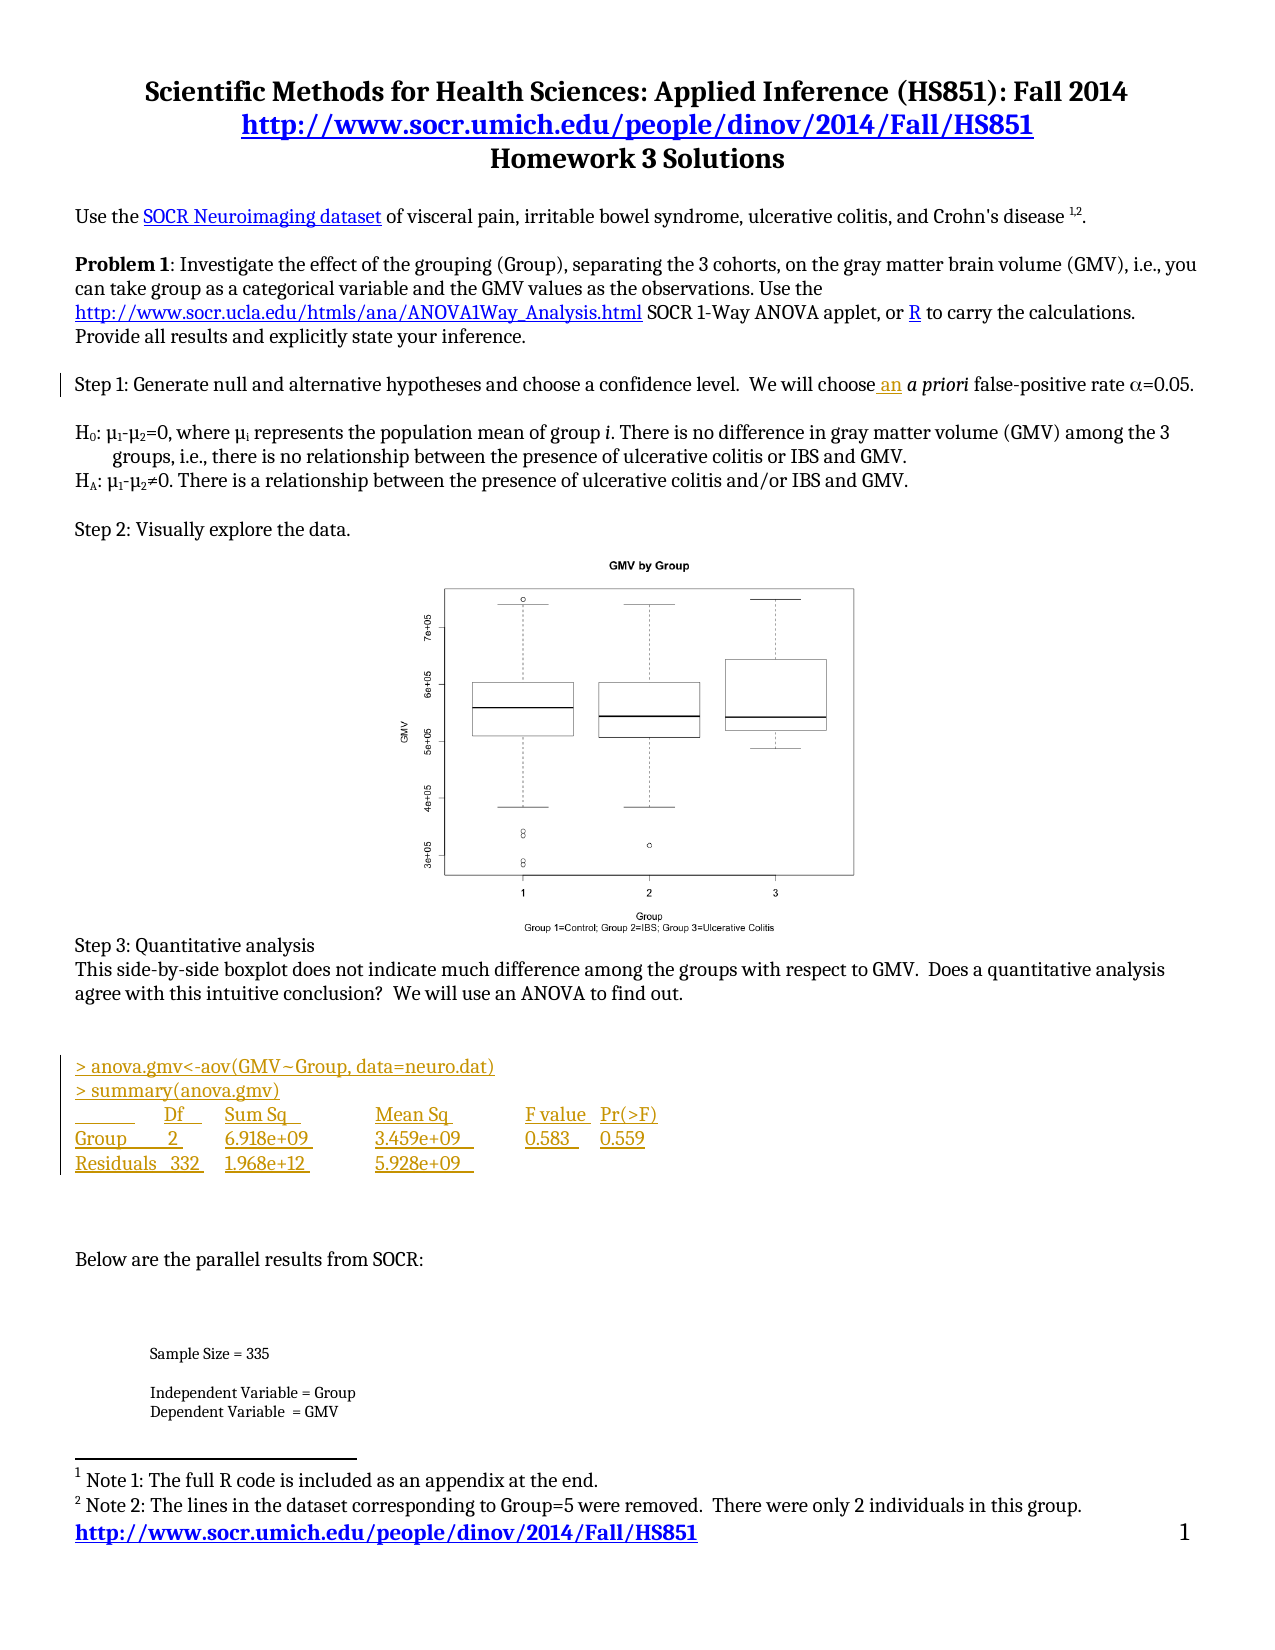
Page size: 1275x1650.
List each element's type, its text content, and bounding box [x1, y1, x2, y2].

picture [397, 541, 878, 934]
text Use the SOCR Neuroimaging dataset of visceral pain, irritable bowel syndrome, ulcerative colitis, and Crohn's disease ,. [75, 204, 1200, 228]
text Sample Size = 335 [75, 1344, 1200, 1364]
text HA: µ1-µ2≠0. There is a relationship between the presence of ulcerative colitis and/or IBS and GMV. [75, 469, 1200, 493]
text Independent Variable = Group [75, 1383, 1200, 1402]
text This side-by-side boxplot does not indicate much difference among the groups with respect to GMV. Does a quantitative analysis agree with this intuitive conclusion? We will use an ANOVA to find out. [75, 958, 1200, 1006]
text Dependent Variable = GMV [75, 1403, 1200, 1422]
text Below are the parallel results from SOCR: [75, 1248, 1200, 1272]
text Scientific Methods for Health Sciences: Applied Inference (HS851): Fall 2014 [75, 75, 1200, 108]
text Step 1: Generate null and alternative hypotheses and choose a confidence level. We will choose a priori false-positive rate =0.05. [75, 373, 1200, 397]
text http://www.socr.umich.edu/people/dinov/2014/Fall/HS851 [75, 108, 1200, 142]
text Homework 3 Solutions [75, 142, 1200, 176]
text Step 2: Visually explore the data. [75, 517, 1200, 541]
text Problem 1: Investigate the effect of the grouping (Group), separating the 3 cohorts, on the gray matter brain volume (GMV), i.e., you can take group as a categorical variable and the GMV values as the observations. Use the http://www.socr.ucla.edu/htmls/ana/ANOVA1Way_Analysis.html SOCR 1-Way ANOVA applet, or R to carry the calculations. Provide all results and explicitly state your inference. [75, 252, 1200, 348]
text Step 3: Quantitative analysis [75, 934, 1200, 958]
text H0: µ1-µ2=0, where µi represents the population mean of group i. There is no difference in gray matter volume (GMV) among the 3 groups, i.e., there is no relationship between the presence of ulcerative colitis or IBS and GMV. [75, 421, 1200, 469]
